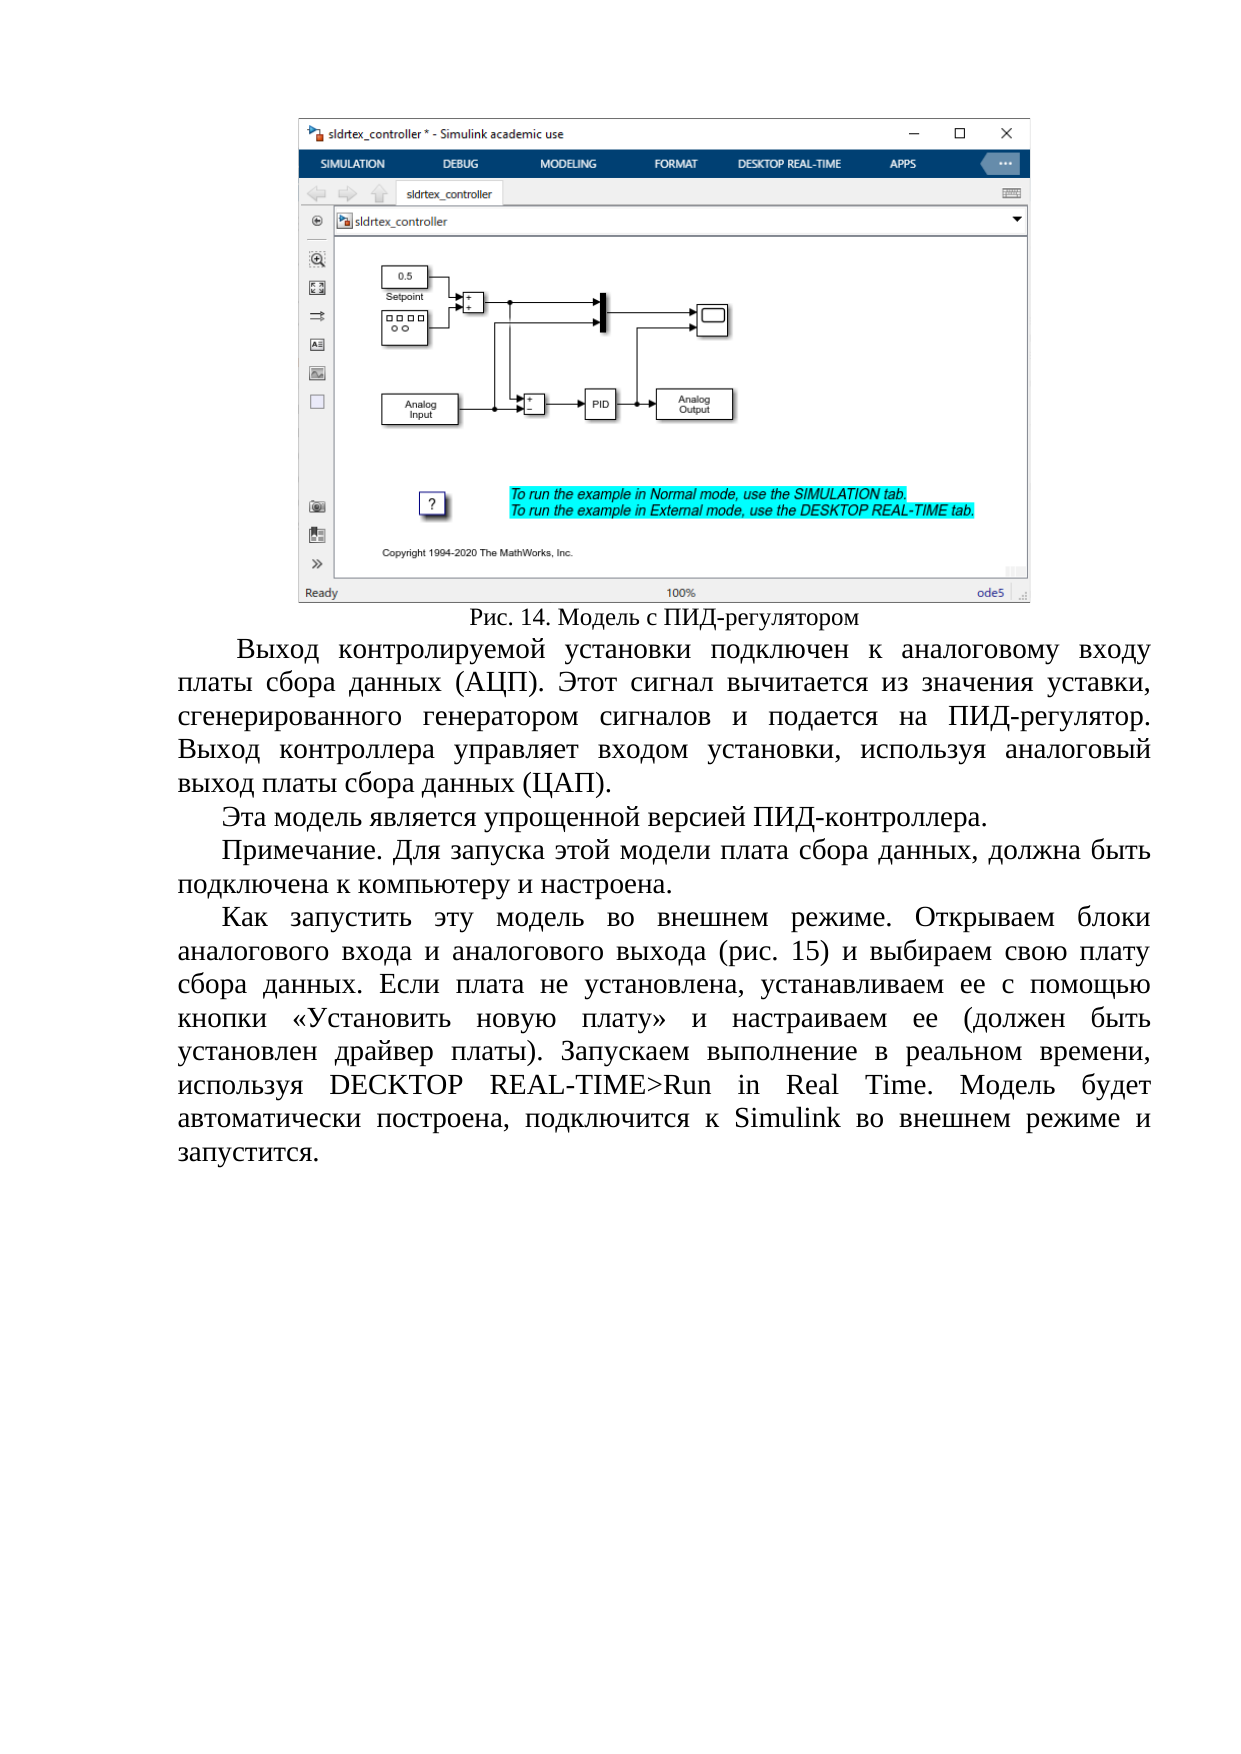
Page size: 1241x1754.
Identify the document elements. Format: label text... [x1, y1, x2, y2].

picture [298, 118, 1031, 603]
text Рис. 14. Модель с ПИД-регулятором [177, 602, 1152, 631]
text Выход контролируемой установки подключен к аналоговому входу платы сбора данных (АЦП). Этот сигнал вычитается из значения уставки, сгенерированного генератором сигналов и подается на ПИД-регулятор. Выход контроллера управляет входом установки, используя аналоговый выход платы сбора данных (ЦАП). [177, 631, 1152, 799]
text Как запустить эту модель во внешнем режиме. Открываем блоки аналогового входа и аналогового выхода (рис. 15) и выбираем свою плату сбора данных. Если плата не установлена, устанавливаем ее с помощью кнопки «Установить новую плату» и настраиваем ее (должен быть установлен драйвер платы). Запускаем выполнение в реальном времени, используя DECKTOP REAL-TIME>Run in Real Time. Модель будет автоматически построена, подключится к Simulink во внешнем режиме и запустится. [177, 899, 1152, 1168]
text Эта модель является упрощенной версией ПИД-контроллера. [177, 799, 1152, 832]
text Примечание. Для запуска этой модели плата сбора данных, должна быть подключена к компьютеру и настроена. [177, 832, 1152, 899]
